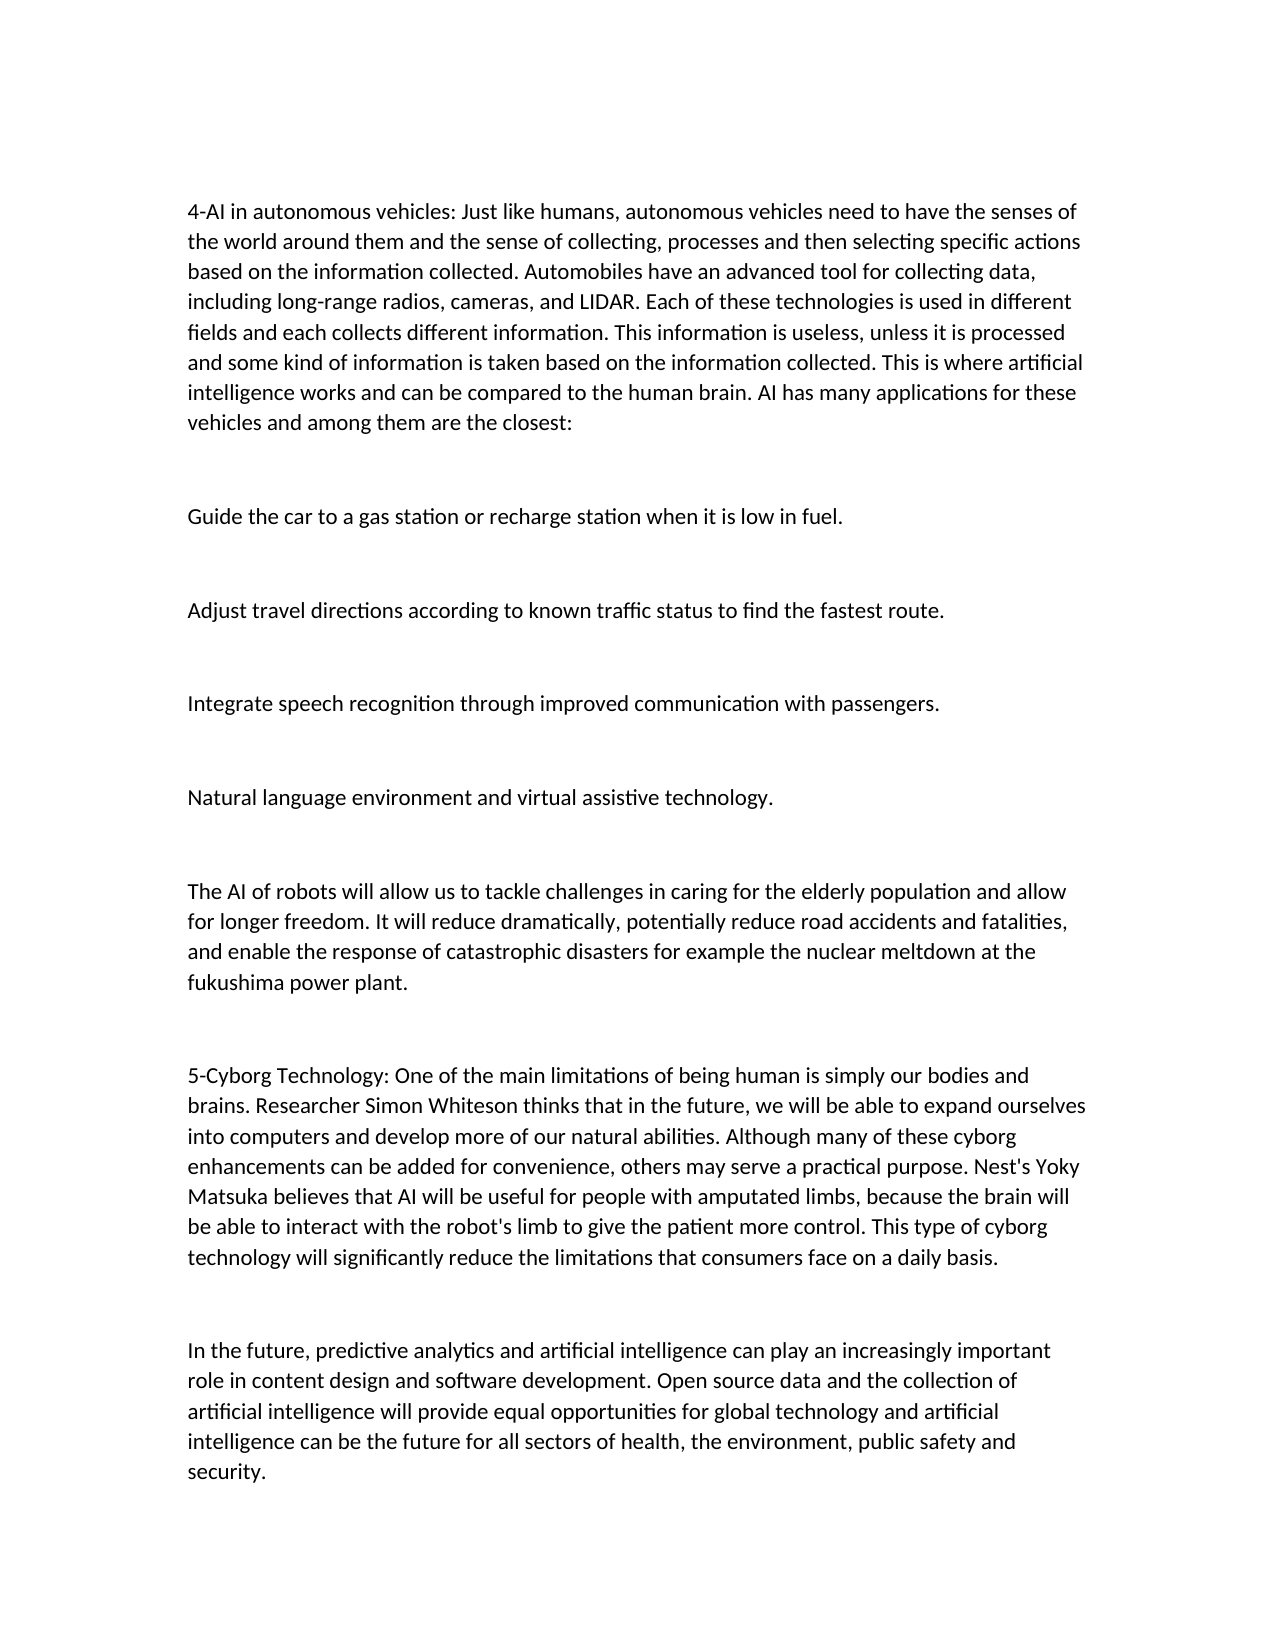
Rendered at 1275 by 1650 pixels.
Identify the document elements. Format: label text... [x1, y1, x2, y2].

text The AI ​​of robots will allow us to tackle challenges in caring for the elderly population and allow for longer freedom. It will reduce dramatically, potentially reduce road accidents and fatalities, and enable the response of catastrophic disasters for example the nuclear meltdown at the fukushima power plant. [187, 877, 1087, 996]
text In the future, predictive analytics and artificial intelligence can play an increasingly important role in content design and software development. Open source data and the collection of artificial intelligence will provide equal opportunities for global technology and artificial intelligence can be the future for all sectors of health, the environment, public safety and security. [187, 1336, 1087, 1485]
text Guide the car to a gas station or recharge station when it is low in fuel. [187, 502, 1087, 530]
text Integrate speech recognition through improved communication with passengers. [187, 689, 1087, 718]
text Natural language environment and virtual assistive technology. [187, 783, 1087, 811]
text 4-AI in autonomous vehicles: Just like humans, autonomous vehicles need to have the senses of the world around them and the sense of collecting, processes and then selecting specific actions based on the information collected. Automobiles have an advanced tool for collecting data, including long-range radios, cameras, and LIDAR. Each of these technologies is used in different fields and each collects different information. This information is useless, unless it is processed and some kind of information is taken based on the information collected. This is where artificial intelligence works and can be compared to the human brain. AI has many applications for these vehicles and among them are the closest: [187, 197, 1087, 436]
text 5-Cyborg Technology: One of the main limitations of being human is simply our bodies and brains. Researcher Simon Whiteson thinks that in the future, we will be able to expand ourselves into computers and develop more of our natural abilities. Although many of these cyborg enhancements can be added for convenience, others may serve a practical purpose. Nest's Yoky Matsuka believes that AI will be useful for people with amputated limbs, because the brain will be able to interact with the robot's limb to give the patient more control. This type of cyborg technology will significantly reduce the limitations that consumers face on a daily basis. [187, 1061, 1087, 1271]
text Adjust travel directions according to known traffic status to find the fastest route. [187, 596, 1087, 624]
